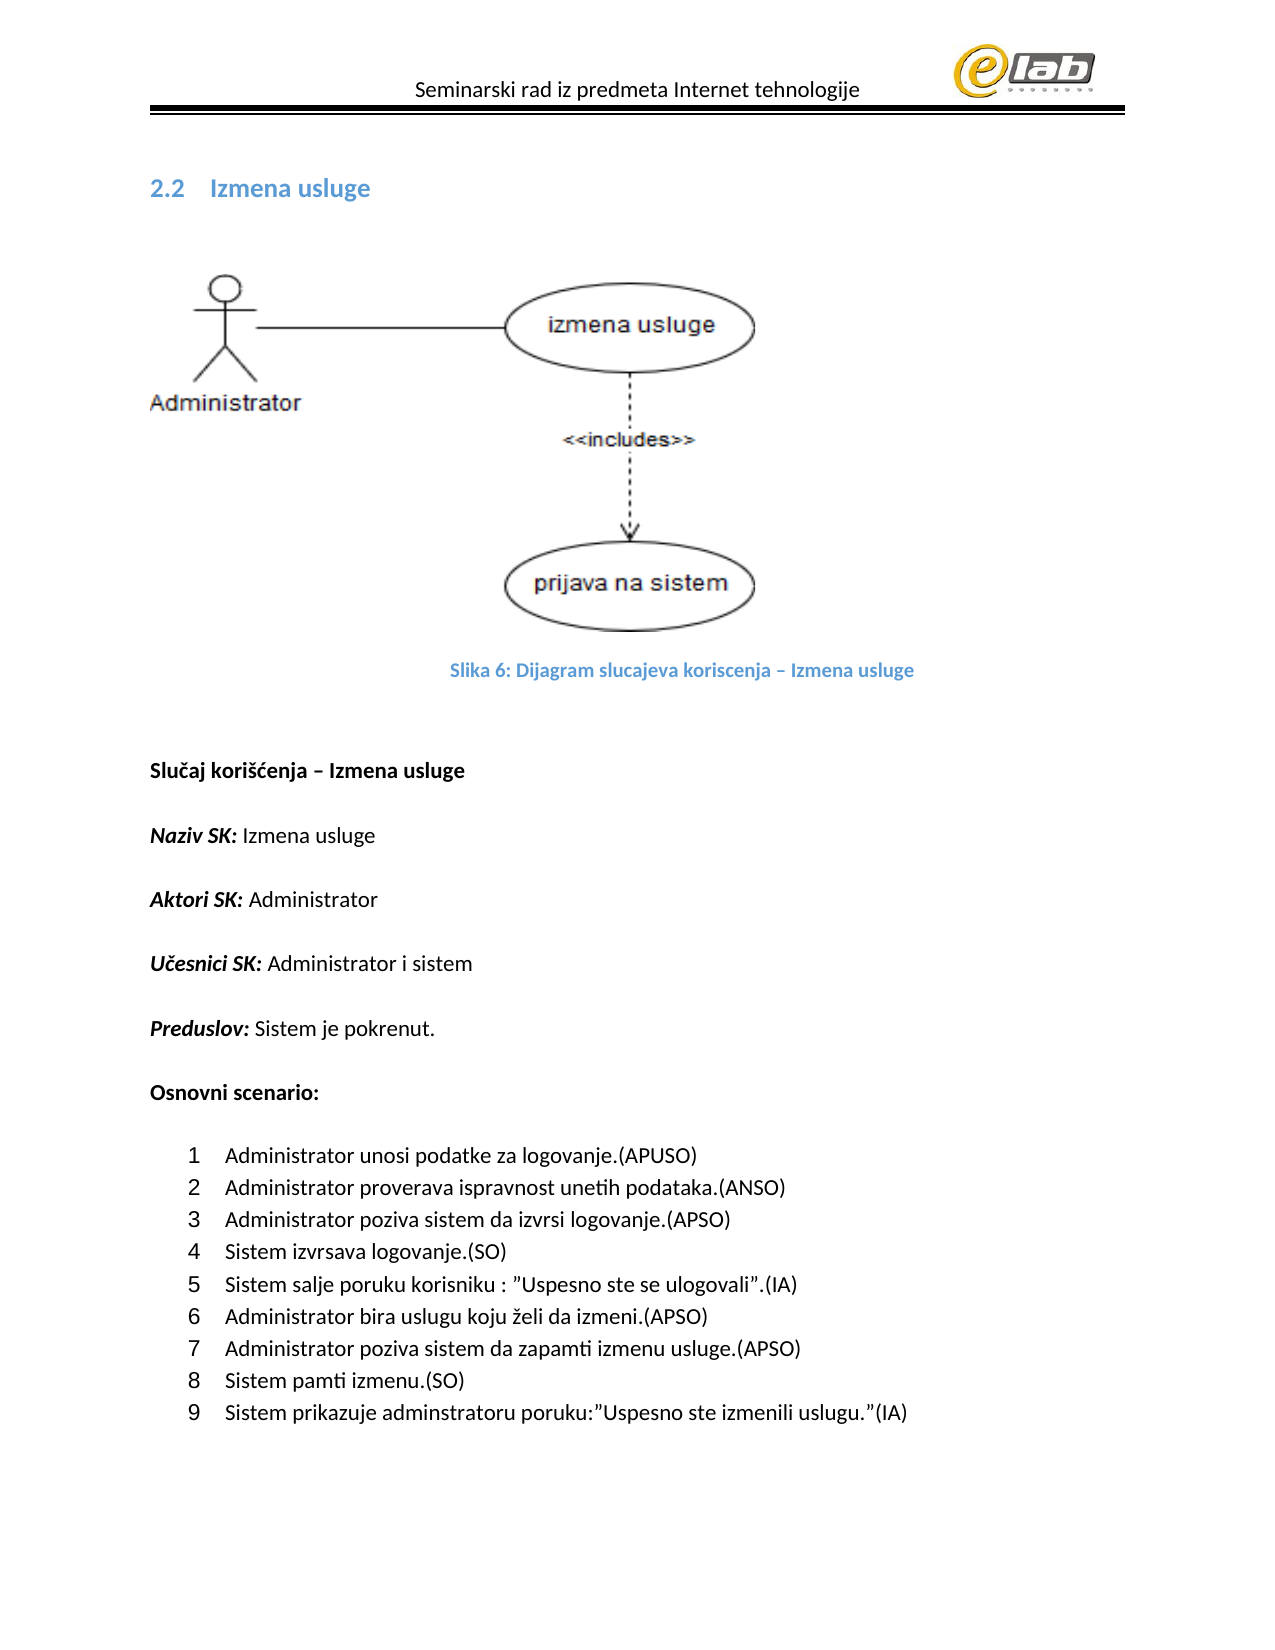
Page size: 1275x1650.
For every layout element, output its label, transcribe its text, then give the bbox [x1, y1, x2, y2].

list Administrator poziva sistem da izvrsi logovanje.(APSO) [188, 1205, 1125, 1233]
text Slučaj korišćenja – Izmena usluge [150, 756, 1125, 784]
picture [150, 274, 756, 632]
list Administrator bira uslugu koju želi da izmeni.(APSO) [188, 1302, 1125, 1330]
list Sistem pamti izmenu.(SO) [188, 1366, 1125, 1394]
list Administrator unosi podatke za logovanje.(APUSO) [188, 1141, 1125, 1169]
text Osnovni scenario: [150, 1078, 1125, 1106]
list Sistem izvrsava logovanje.(SO) [188, 1237, 1125, 1266]
text Naziv SK: Izmena usluge [150, 821, 1125, 849]
list Sistem prikazuje adminstratoru poruku:”Uspesno ste izmenili uslugu.”(IA) [188, 1398, 1125, 1426]
text Učesnici SK: Administrator i sistem [150, 949, 1125, 977]
list Sistem salje poruku korisniku : ”Uspesno ste se ulogovali”.(IA) [188, 1270, 1125, 1298]
text Preduslov: Sistem je pokrenut. [150, 1014, 1125, 1042]
text Slika 6: Dijagram slucajeva koriscenja – Izmena usluge [375, 657, 1125, 682]
subtitle Izmena usluge [150, 171, 1125, 204]
text Aktori SK: Administrator [150, 885, 1125, 913]
picture [951, 44, 1096, 98]
list Administrator proverava ispravnost unetih podataka.(ANSO) [188, 1173, 1125, 1201]
list Administrator poziva sistem da zapamti izmenu usluge.(APSO) [188, 1334, 1125, 1362]
